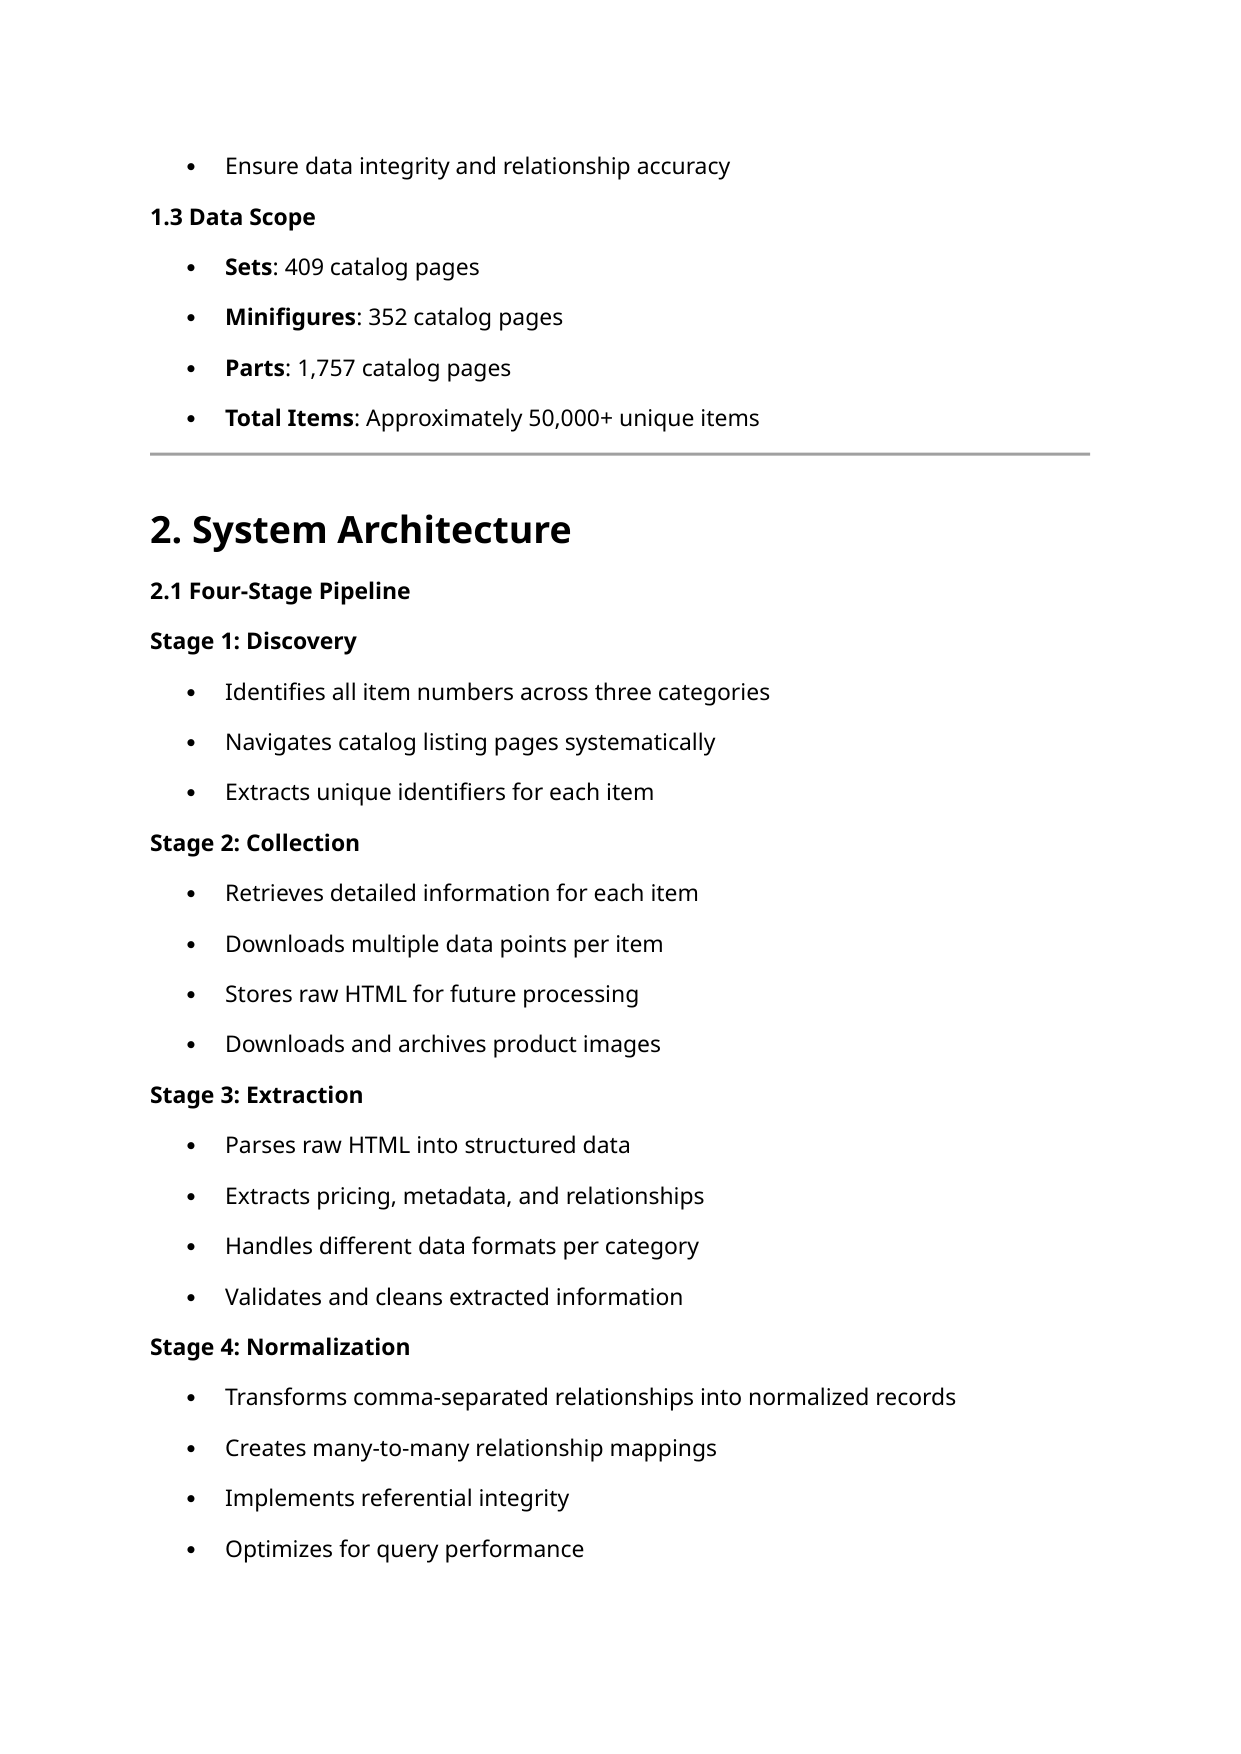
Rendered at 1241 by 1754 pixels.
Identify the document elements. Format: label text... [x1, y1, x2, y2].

text Stage 3: Extraction [150, 1079, 1090, 1110]
list Extracts unique identifiers for each item [187, 776, 1090, 808]
text 1.3 Data Scope [150, 200, 1090, 232]
list Parses raw HTML into structured data [187, 1129, 1090, 1161]
list Stores raw HTML for future processing [187, 978, 1090, 1009]
list Total Items: Approximately 50,000+ unique items [187, 402, 1090, 433]
text Stage 1: Discovery [150, 625, 1090, 656]
list Extracts pricing, metadata, and relationships [187, 1180, 1090, 1211]
list Parts: 1,757 catalog pages [187, 352, 1090, 383]
list Handles different data formats per category [187, 1230, 1090, 1261]
list Downloads and archives product images [187, 1028, 1090, 1060]
text 2.1 Four-Stage Pipeline [150, 575, 1090, 606]
list Transforms comma-separated relationships into normalized records [187, 1381, 1090, 1413]
list Implements referential integrity [187, 1482, 1090, 1513]
text 2. System Architecture [150, 503, 1090, 554]
list Identifies all item numbers across three categories [187, 676, 1090, 707]
list Optimizes for query performance [187, 1533, 1090, 1564]
list Creates many-to-many relationship mappings [187, 1432, 1090, 1463]
list Navigates catalog listing pages systematically [187, 726, 1090, 757]
list Ensure data integrity and relationship accuracy [187, 150, 1090, 181]
list Retrieves detailed information for each item [187, 877, 1090, 908]
list Validates and cleans extracted information [187, 1281, 1090, 1312]
text Stage 4: Normalization [150, 1331, 1090, 1362]
list Downloads multiple data points per item [187, 928, 1090, 959]
list Sets: 409 catalog pages [187, 251, 1090, 282]
list Minifigures: 352 catalog pages [187, 301, 1090, 332]
text Stage 2: Collection [150, 827, 1090, 858]
